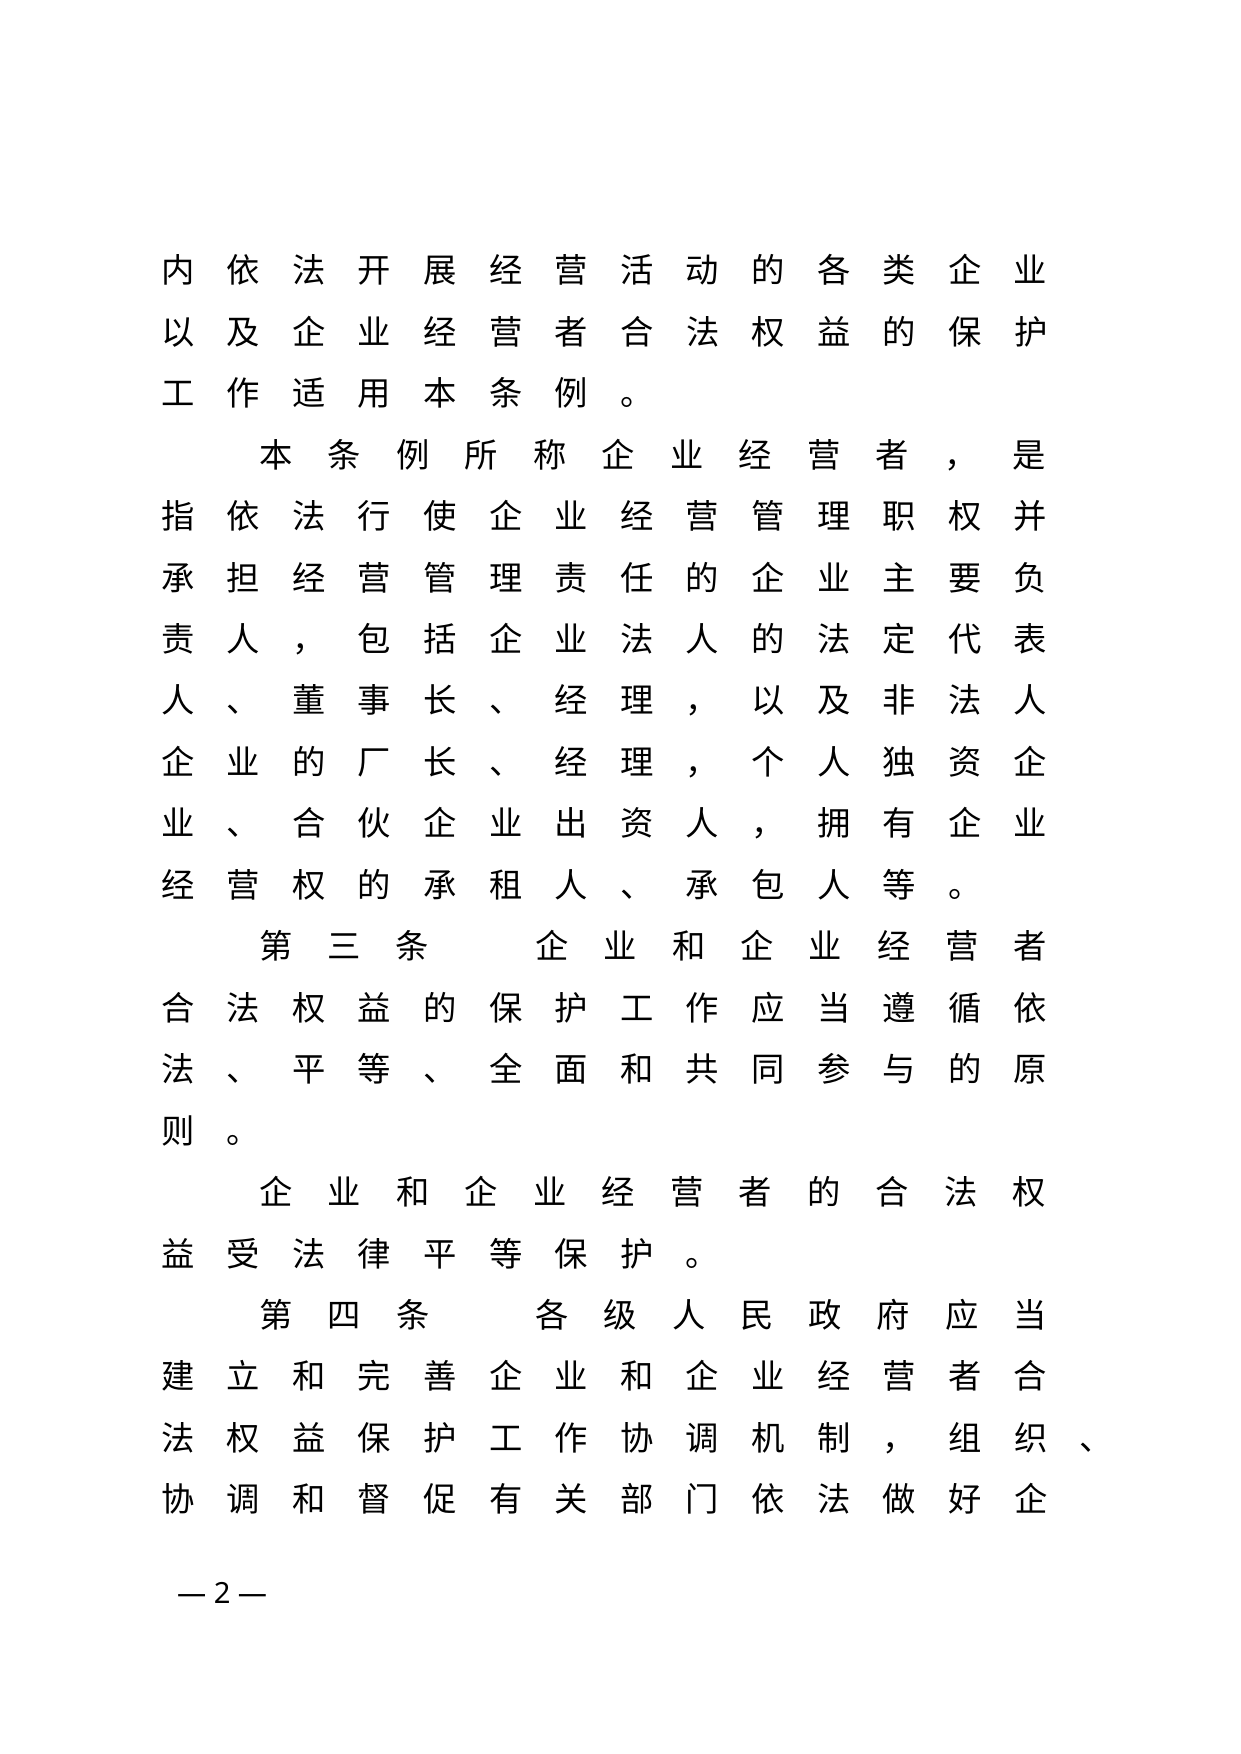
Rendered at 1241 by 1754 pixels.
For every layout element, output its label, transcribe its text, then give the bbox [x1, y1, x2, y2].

text 第三条 企业和企业经营者合法权益的保护工作应当遵循依法、平等、全面和共同参与的原则。 [161, 913, 1079, 1159]
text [161, 1282, 1079, 1528]
text 本条例所称企业经营者，是指依法行使企业经营管理职权并承担经营管理责任的企业主要负责人，包括企业法人的法定代表人、董事长、经理，以及非法人企业的厂长、经理，个人独资企业、合伙企业出资人，拥有企业经营权的承租人、承包人等。 [161, 422, 1079, 913]
text 企业和企业经营者的合法权益受法律平等保护。 [161, 1159, 1079, 1282]
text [161, 237, 1079, 422]
